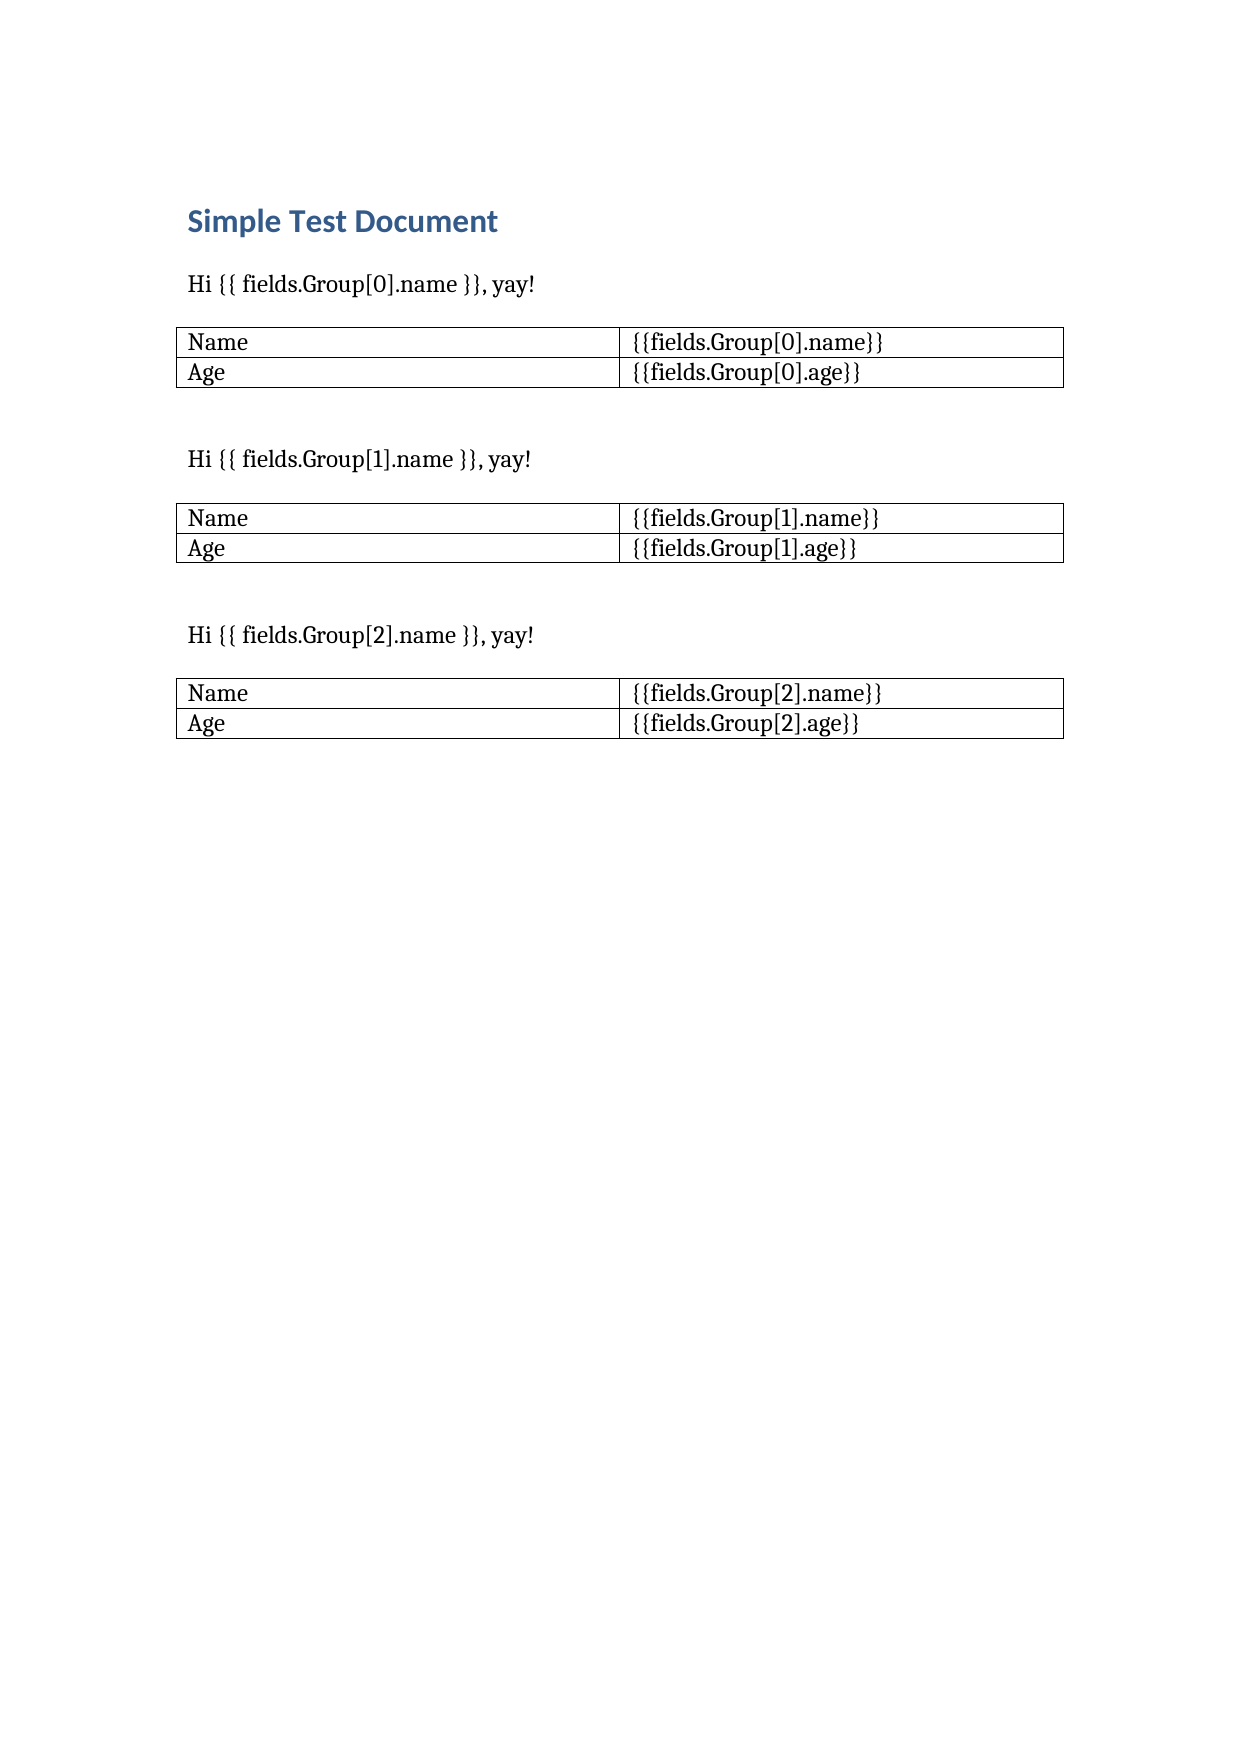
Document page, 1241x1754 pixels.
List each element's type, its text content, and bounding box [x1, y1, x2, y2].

table_header Name [177, 328, 619, 357]
table_cell Age [177, 358, 619, 387]
table_header {{fields.Group[0].name}} [620, 328, 1063, 357]
subtitle Simple Test Document [187, 200, 1053, 241]
table_header {{fields.Group[1].name}} [620, 504, 1063, 532]
table_cell {{fields.Group[0].age}} [620, 358, 1063, 387]
table_header Name [177, 504, 619, 532]
table_cell {{fields.Group[1].age}} [620, 534, 1063, 562]
text Hi {{ fields.Group[1].name }}, yay! [187, 445, 1053, 474]
table_cell Age [177, 534, 619, 562]
text Hi {{ fields.Group[2].name }}, yay! [187, 621, 1053, 649]
table_header {{fields.Group[2].name}} [620, 679, 1063, 708]
table_header Name [177, 679, 619, 708]
table_cell Age [177, 709, 619, 738]
text Hi {{ fields.Group[0].name }}, yay! [187, 269, 1053, 298]
table_cell {{fields.Group[2].age}} [620, 709, 1063, 738]
